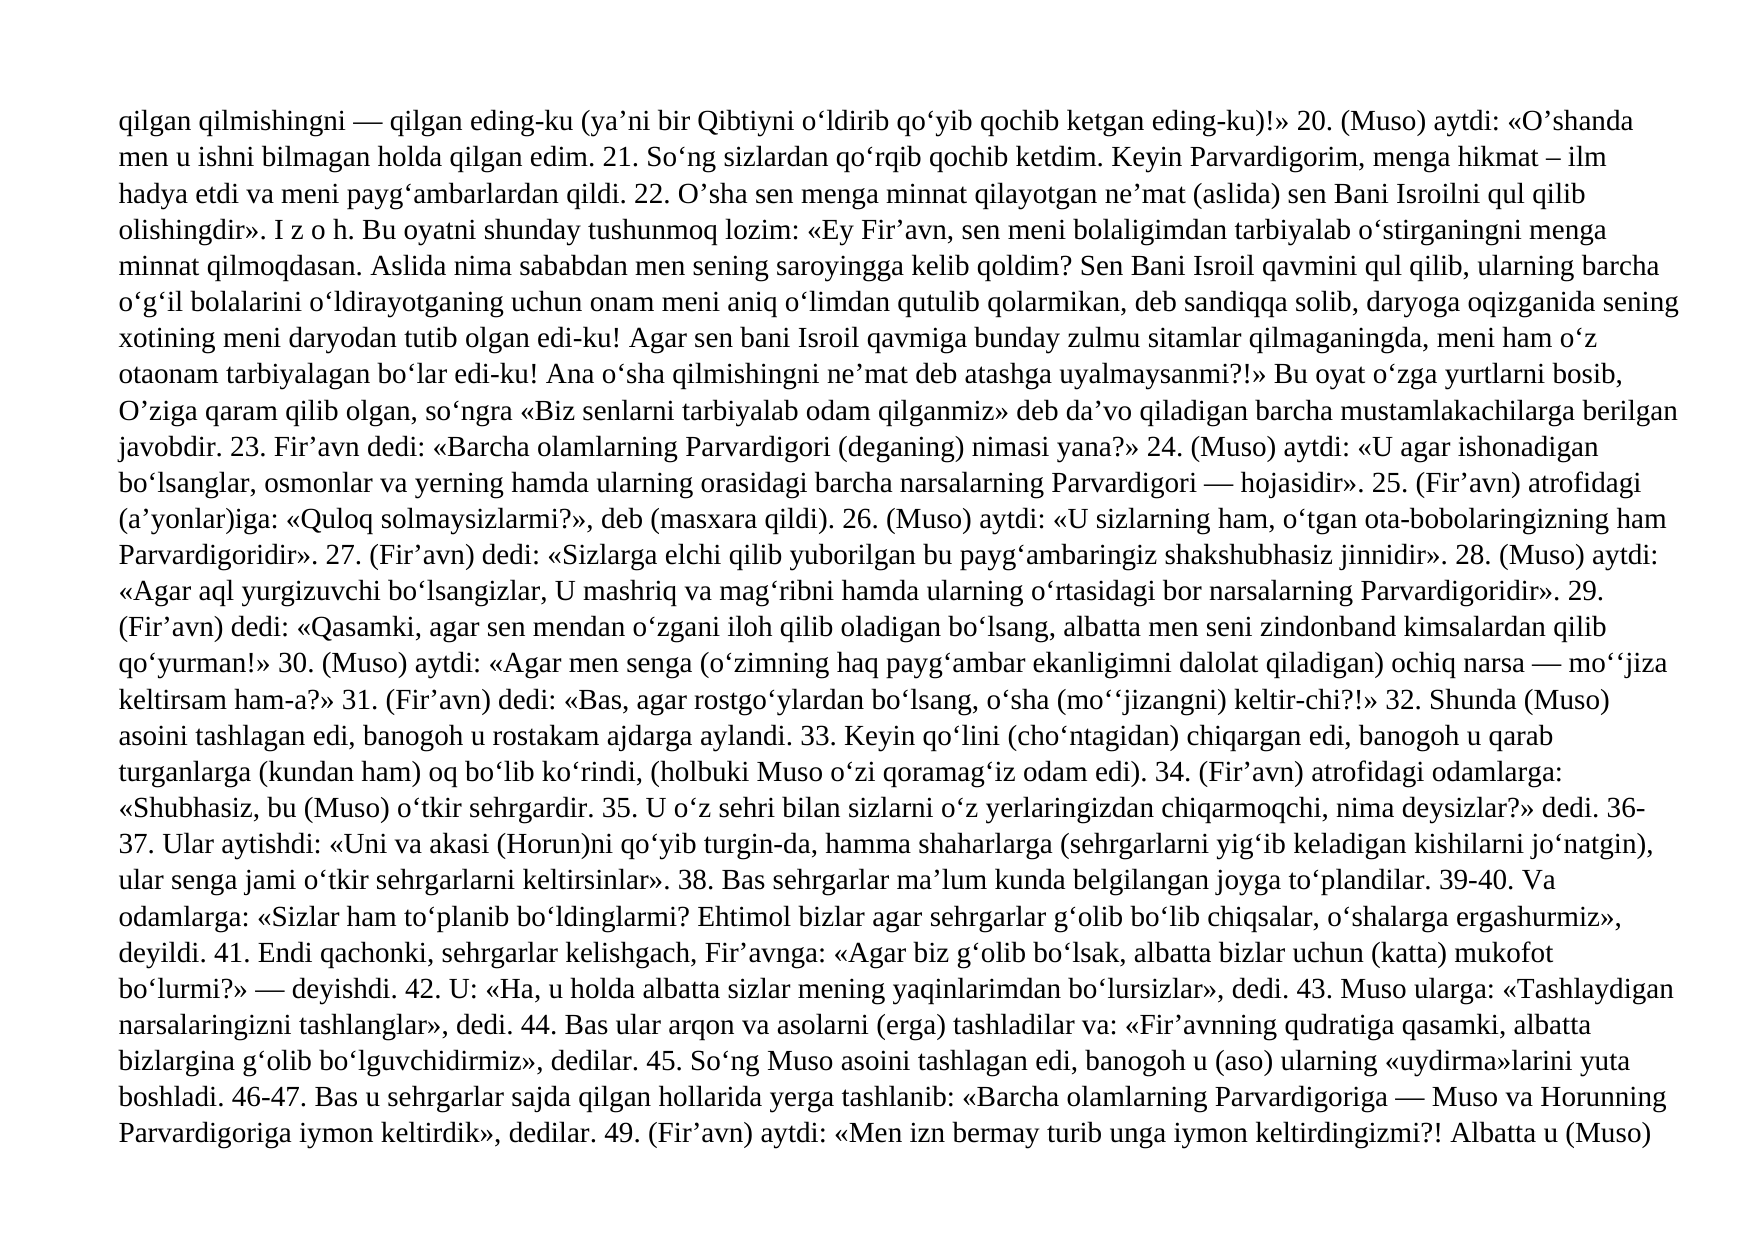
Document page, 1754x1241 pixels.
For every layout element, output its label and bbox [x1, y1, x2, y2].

text [118, 103, 1680, 1149]
